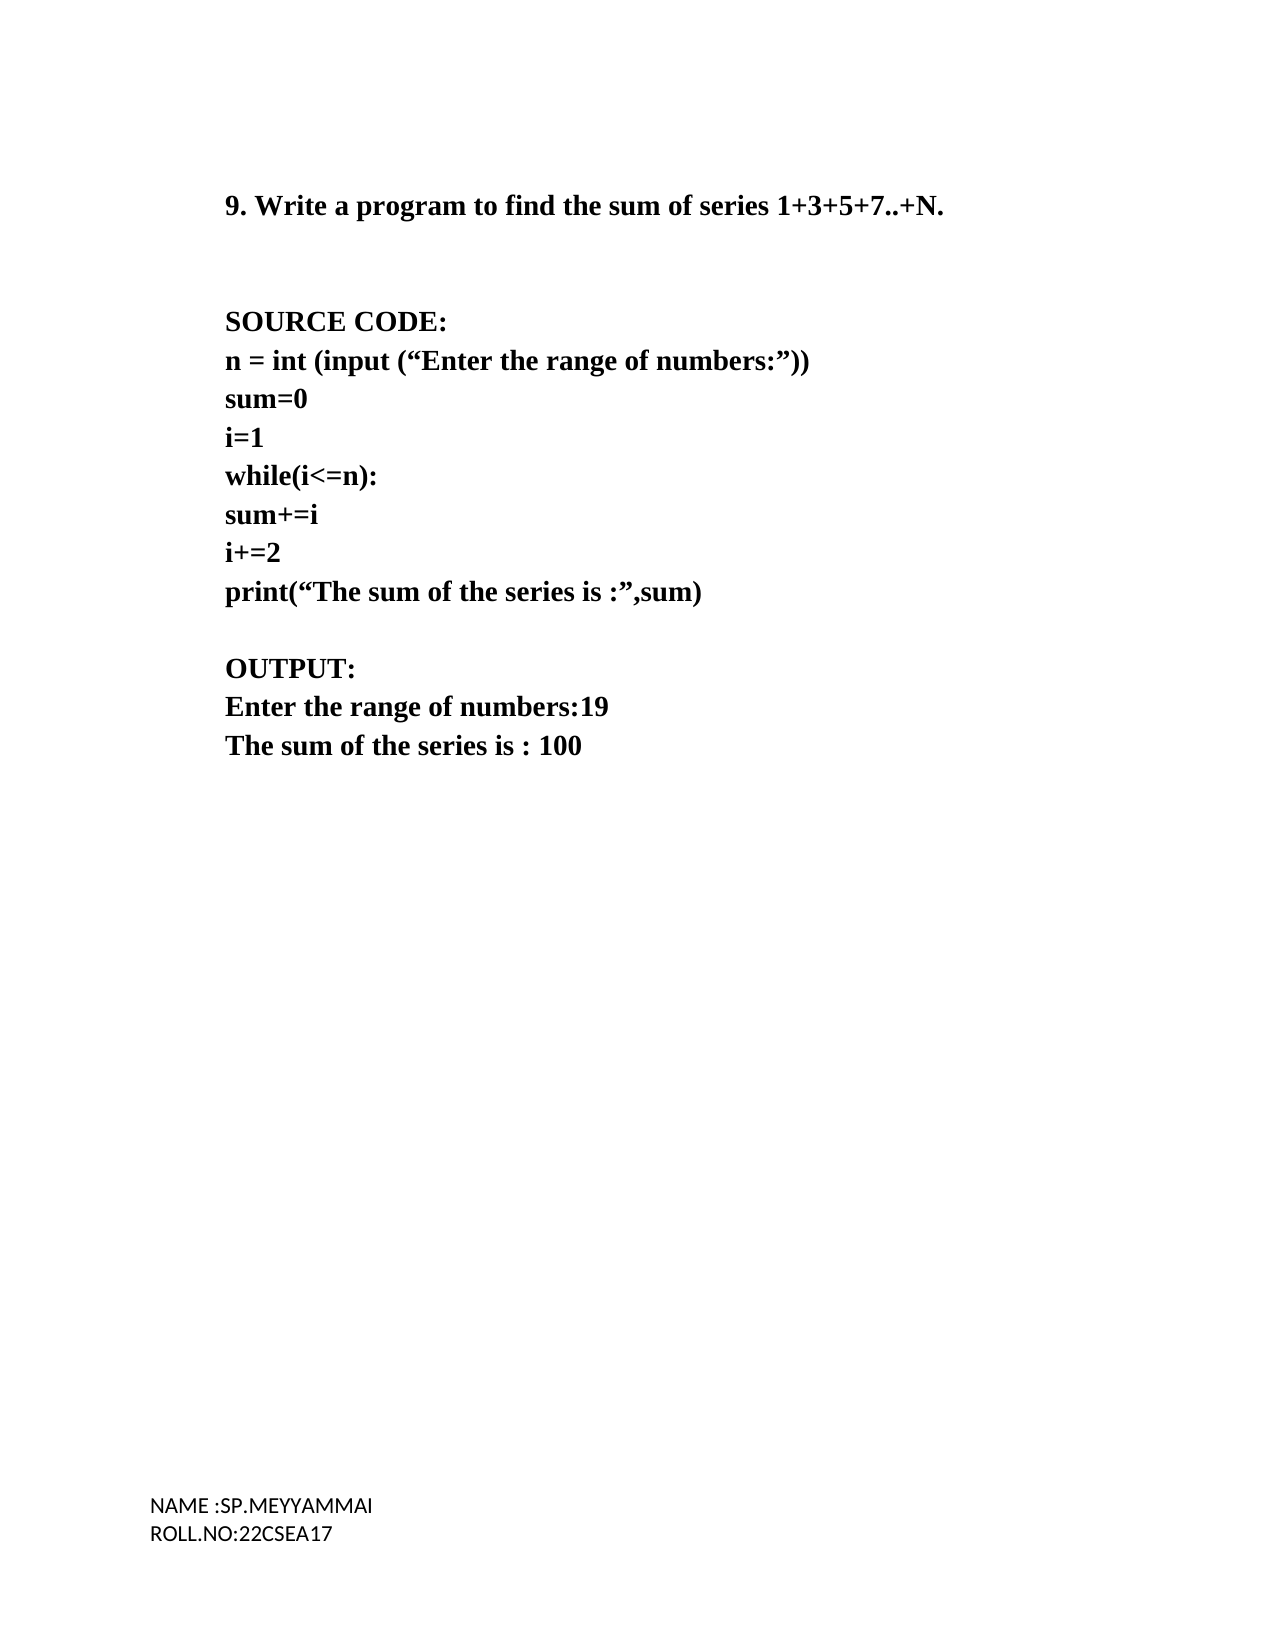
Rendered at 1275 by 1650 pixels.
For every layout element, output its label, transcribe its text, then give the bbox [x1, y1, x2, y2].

text SOURCE CODE: [225, 304, 1125, 338]
text i=1 [225, 420, 1125, 453]
text OUTPUT: [225, 651, 1125, 684]
text while(i<=n): [225, 458, 1125, 492]
text i+=2 [225, 535, 1125, 569]
text sum=0 [225, 381, 1125, 415]
text sum+=i [225, 497, 1125, 530]
text print(“The sum of the series is :”,sum) [225, 574, 1125, 607]
text n = int (input (“Enter the range of numbers:”)) [225, 343, 1125, 376]
text 9. Write a program to find the sum of series 1+3+5+7..+N. [225, 188, 1125, 222]
text Enter the range of numbers:19 [225, 689, 1125, 723]
text The sum of the series is : 100 [225, 728, 1125, 762]
